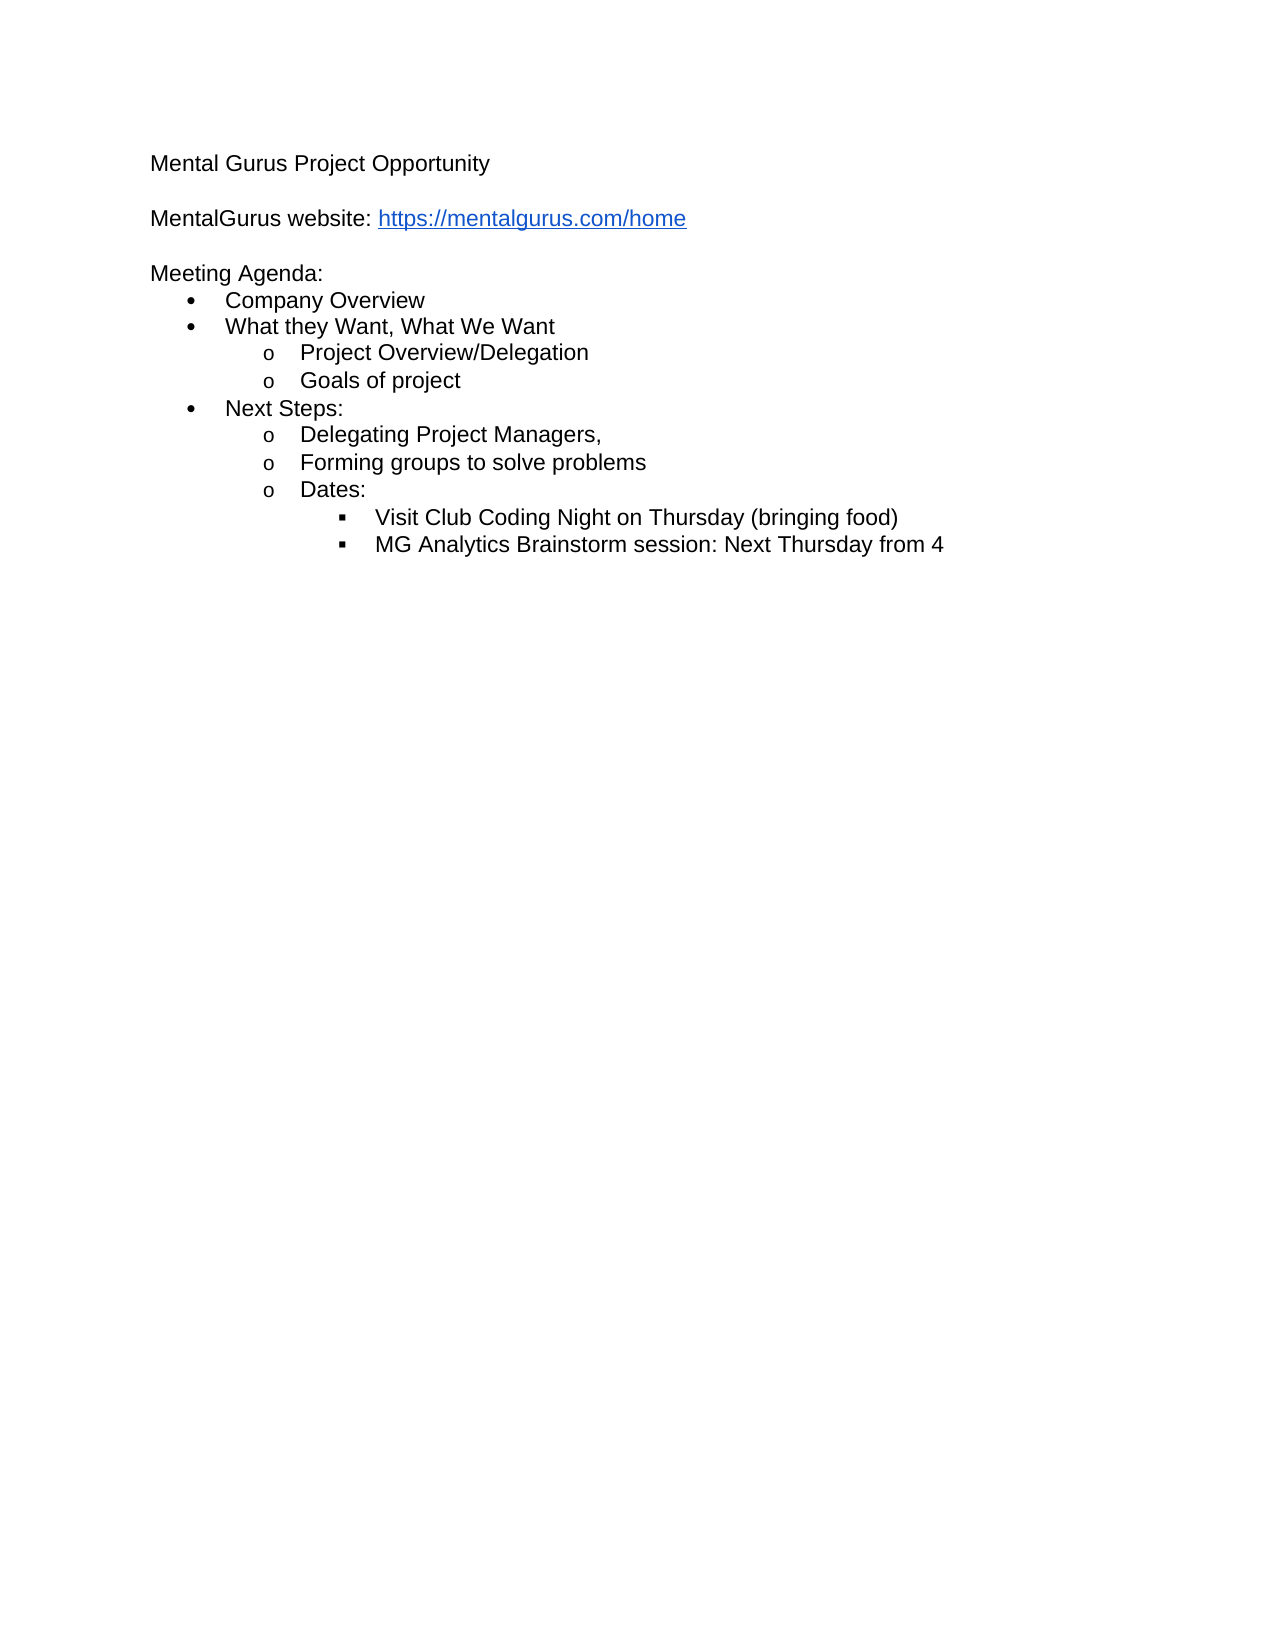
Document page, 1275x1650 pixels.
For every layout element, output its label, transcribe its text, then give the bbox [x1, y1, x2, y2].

text Meeting Agenda: [150, 260, 1125, 287]
text Mental Gurus Project Opportunity [150, 150, 1125, 176]
list Forming groups to solve problems [262, 449, 1125, 476]
list Visit Club Coding Night on Thursday (bringing food) [337, 504, 1125, 531]
list Goals of project [262, 367, 1125, 395]
list What they Want, What We Want [187, 313, 1125, 339]
list Project Overview/Delegation [262, 339, 1125, 367]
list MG Analytics Brainstorm session: Next Thursday from 4 [337, 531, 1125, 557]
text MentalGurus website: https://mentalgurus.com/home [150, 205, 1125, 231]
list Next Steps: [187, 395, 1125, 421]
list Delegating Project Managers, [262, 421, 1125, 449]
list Dates: [262, 476, 1125, 504]
list Company Overview [187, 287, 1125, 313]
